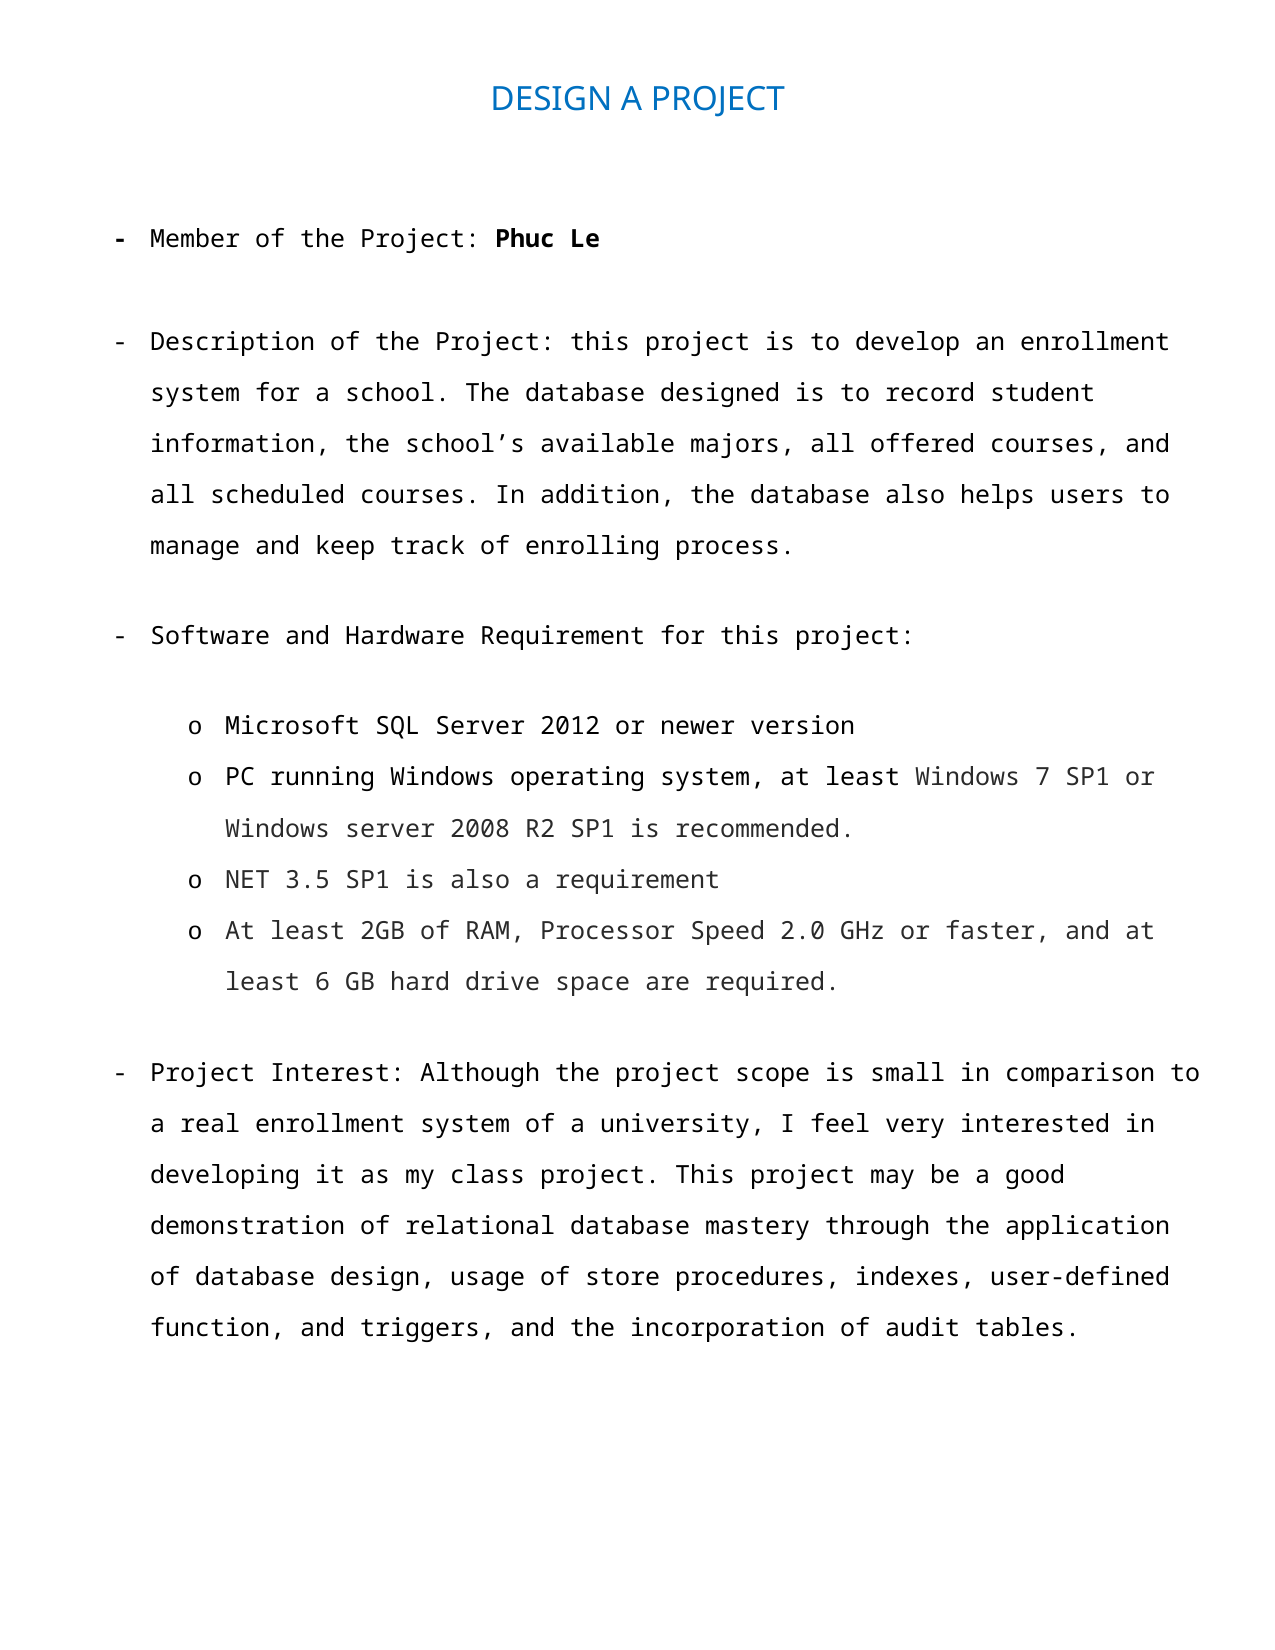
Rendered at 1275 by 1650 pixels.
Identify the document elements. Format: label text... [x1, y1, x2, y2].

list Microsoft SQL Server 2012 or newer version [187, 708, 1200, 742]
list Project Interest: Although the project scope is small in comparison to a real enrollment system of a university, I feel very interested in developing it as my class project. This project may be a good demonstration of relational database mastery through the application of database design, usage of store procedures, indexes, user-defined function, and triggers, and the incorporation of audit tables. [112, 1054, 1200, 1343]
text DESIGN A PROJECT [75, 75, 1200, 120]
list PC running Windows operating system, at least Windows 7 SP1 or Windows server 2008 R2 SP1 is recommended. [187, 759, 1200, 844]
list Description of the Project: this project is to develop an enrollment system for a school. The database designed is to record student information, the school’s available majors, all offered courses, and all scheduled courses. In addition, the database also helps users to manage and keep track of enrolling process. [112, 323, 1200, 561]
list Member of the Project: Phuc Le [112, 221, 1200, 255]
list Software and Hardware Requirement for this project: [112, 617, 1200, 652]
list At least 2GB of RAM, Processor Speed 2.0 GHz or faster, and at least 6 GB hard drive space are required. [187, 913, 1200, 998]
list NET 3.5 SP1 is also a requirement [187, 861, 1200, 896]
